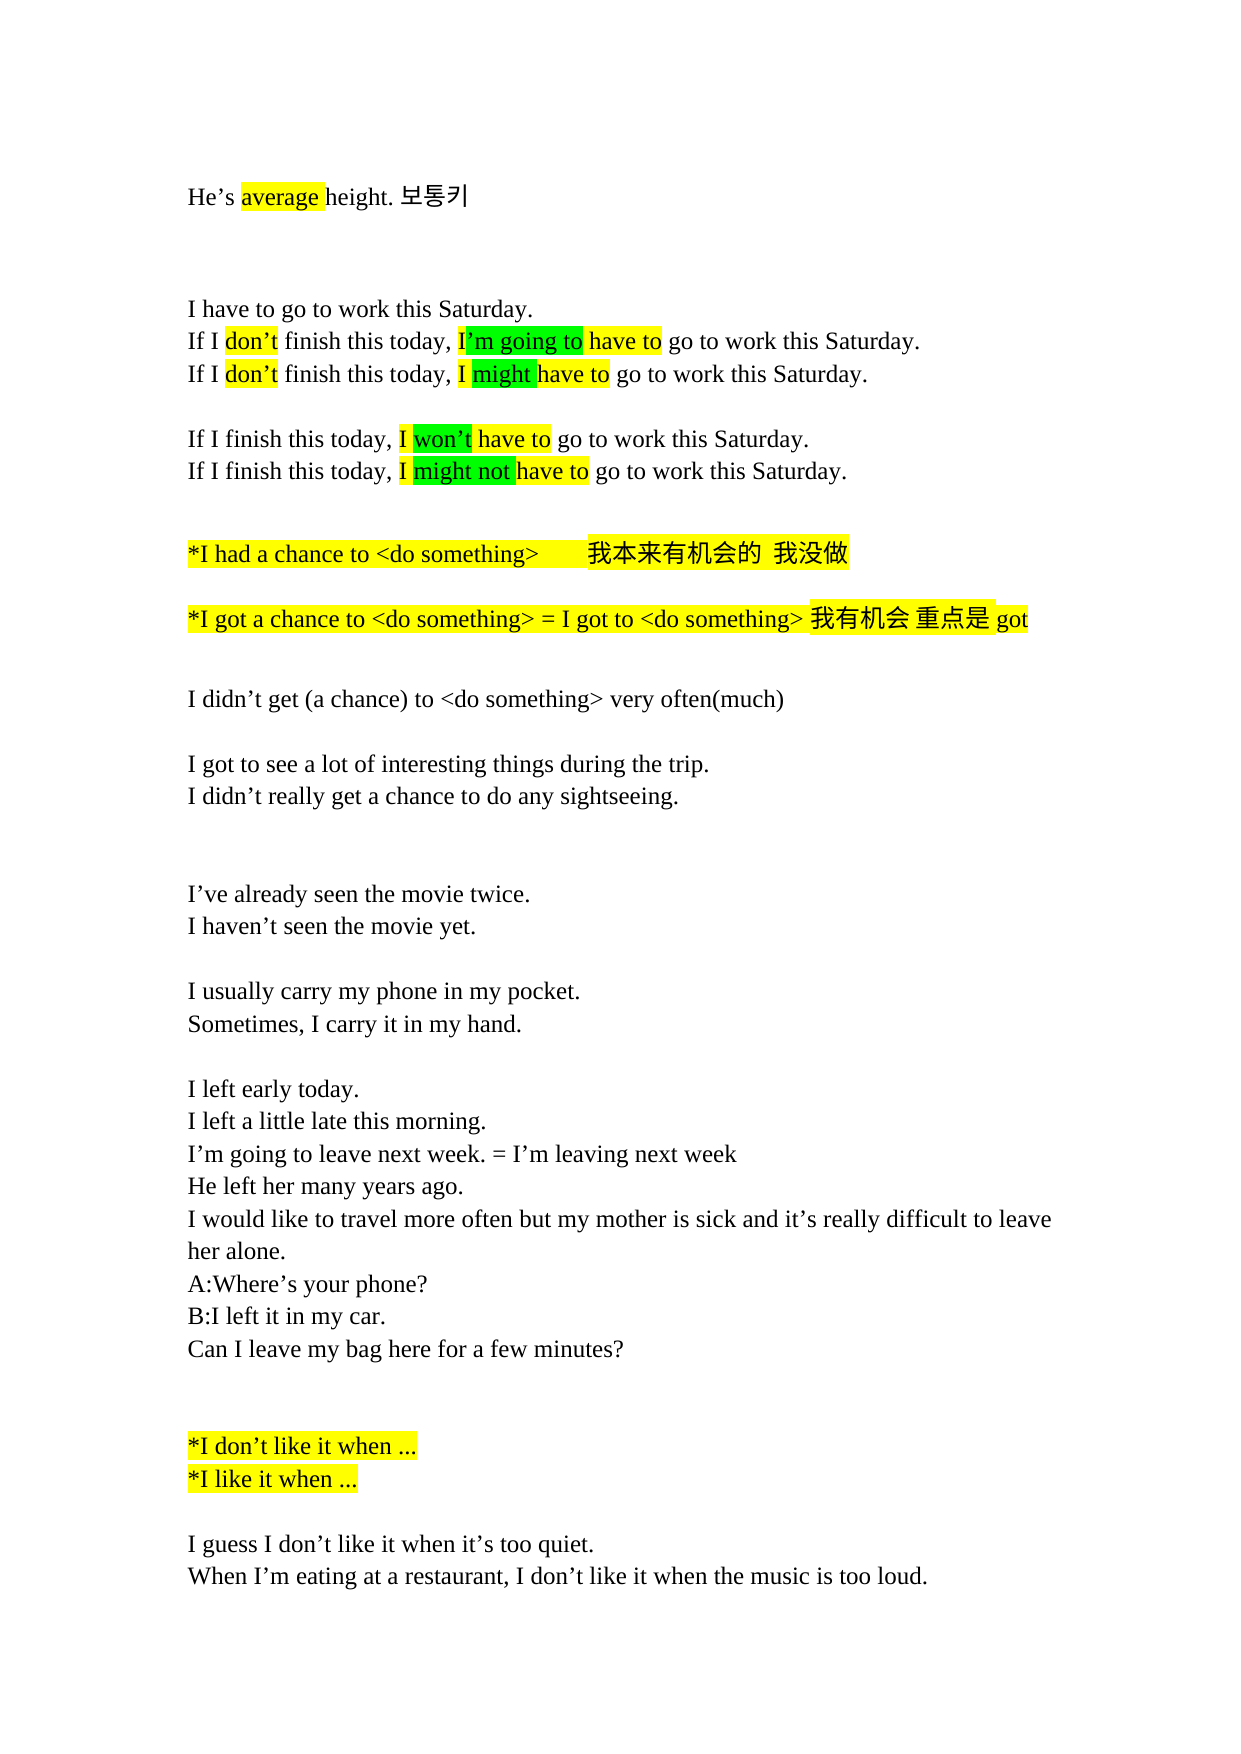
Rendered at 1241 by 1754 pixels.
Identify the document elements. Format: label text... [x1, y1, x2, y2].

text Can I leave my bag here for a few minutes? [187, 1332, 1053, 1364]
text A:Where’s your phone? [187, 1267, 1053, 1299]
text He’s average height. 보통키 [187, 162, 1053, 227]
text *I don’t like it when ... [187, 1429, 1053, 1462]
text I guess I don’t like it when it’s too quiet. [187, 1527, 1053, 1559]
text He left her many years ago. [187, 1169, 1053, 1202]
text I didn’t really get a chance to do any sightseeing. [187, 779, 1053, 812]
text I didn’t get (a chance) to <do something> very often(much) [187, 682, 1053, 714]
text I got to see a lot of interesting things during the trip. [187, 747, 1053, 779]
text If I finish this today, I won’t have to go to work this Saturday. [187, 422, 1053, 454]
text B:I left it in my car. [187, 1299, 1053, 1332]
text *I like it when ... [187, 1462, 1053, 1494]
text *I had a chance to <do something> 我本来有机会的 我没做 [187, 519, 1053, 584]
text I’ve already seen the movie twice. [187, 877, 1053, 909]
text I left a little late this morning. [187, 1104, 1053, 1137]
text Sometimes, I carry it in my hand. [187, 1007, 1053, 1039]
text I have to go to work this Saturday. [187, 292, 1053, 324]
text If I finish this today, I might not have to go to work this Saturday. [187, 454, 1053, 487]
text I left early today. [187, 1072, 1053, 1104]
text If I don’t finish this today, I might have to go to work this Saturday. [187, 357, 1053, 389]
text I haven’t seen the movie yet. [187, 909, 1053, 942]
text If I don’t finish this today, I’m going to have to go to work this Saturday. [187, 324, 1053, 357]
text I’m going to leave next week. = I’m leaving next week [187, 1137, 1053, 1169]
text I would like to travel more often but my mother is sick and it’s really difficult to leave her alone. [187, 1202, 1053, 1267]
text *I got a chance to <do something> = I got to <do something> 我有机会 重点是 got [187, 584, 1053, 649]
text I usually carry my phone in my pocket. [187, 974, 1053, 1007]
text When I’m eating at a restaurant, I don’t like it when the music is too loud. [187, 1559, 1053, 1592]
